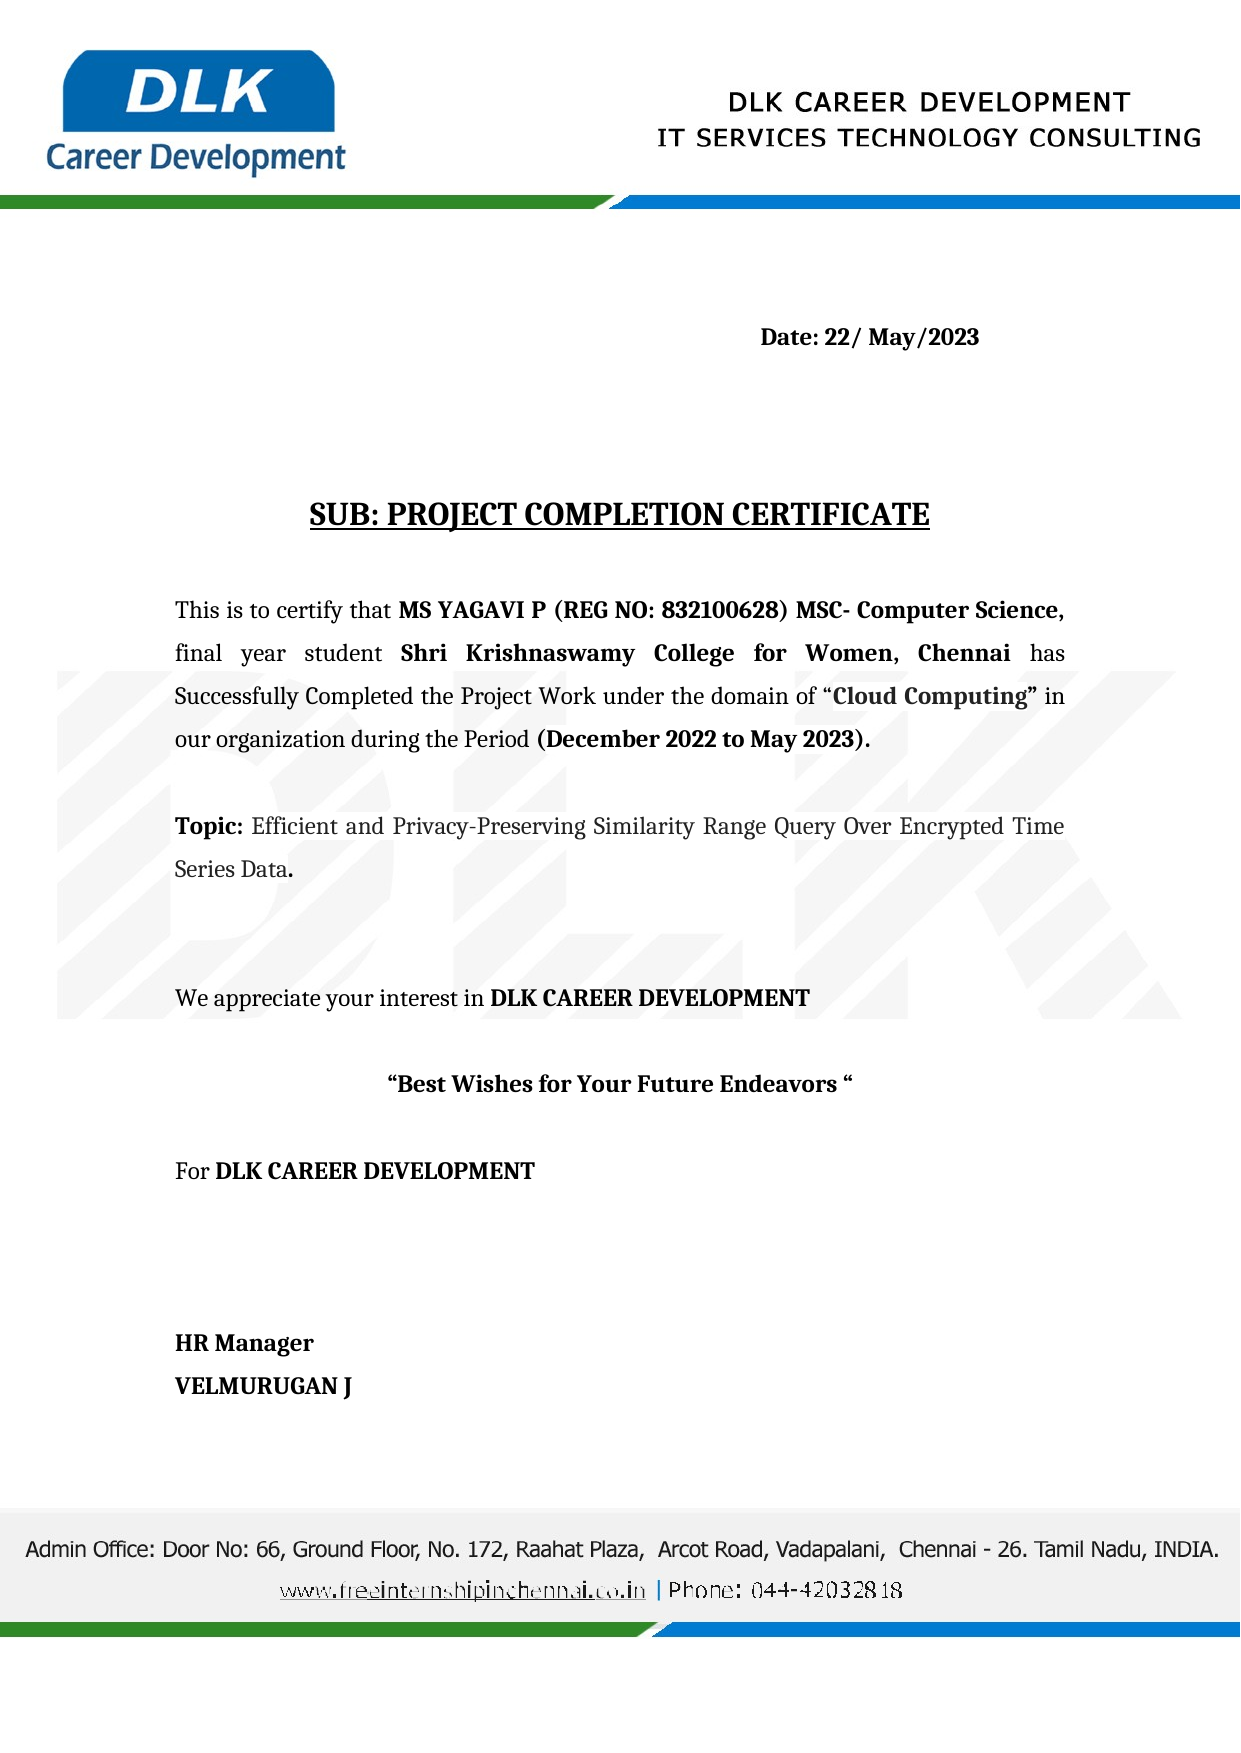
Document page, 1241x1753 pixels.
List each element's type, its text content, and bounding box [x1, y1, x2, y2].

text SUB: PROJECT COMPLETION CERTIFICATE [175, 495, 1065, 534]
text This is to certify that MS YAGAVI P (REG NO: 832100628) MSC- Computer Science, final year student Shri Krishnaswamy College for Women, Chennai has Successfully Completed the Project Work under the domain of “Cloud Computing” in our organization during the Period (December 2022 to May 2023). [175, 596, 1065, 754]
text VELMURUGAN J [175, 1372, 1065, 1401]
text HR Manager [175, 1329, 1065, 1358]
picture [0, 49, 1240, 1639]
text For DLK CAREER DEVELOPMENT [175, 1157, 1065, 1185]
text Date: 22/ May/2023 [700, 323, 1065, 352]
text Topic: Efficient and Privacy-Preserving Similarity Range Query Over Encrypted Time Series Data. [175, 812, 1065, 883]
text We appreciate your interest in DLK CAREER DEVELOPMENT [175, 984, 1065, 1013]
text “Best Wishes for Your Future Endeavors “ [175, 1070, 1065, 1099]
